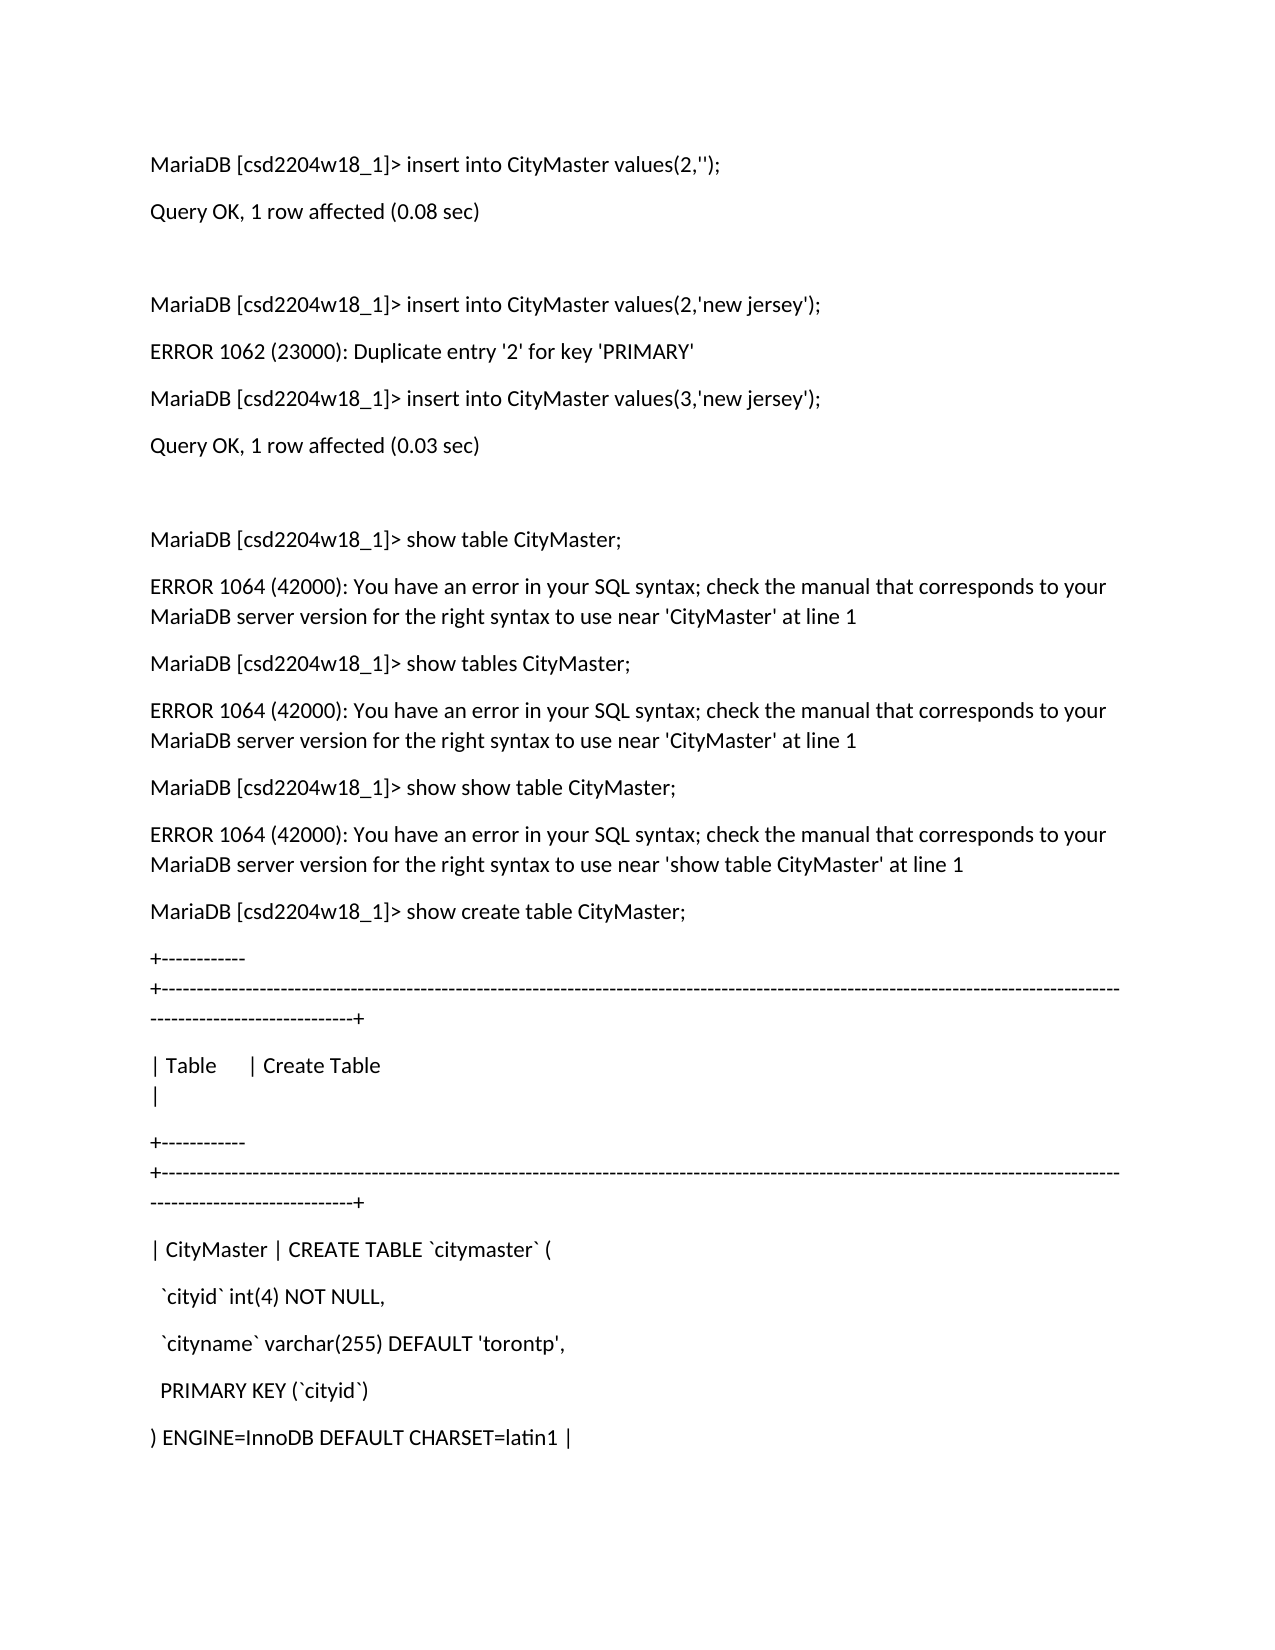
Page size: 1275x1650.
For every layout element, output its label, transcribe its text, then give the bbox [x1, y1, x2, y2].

text ERROR 1064 (42000): You have an error in your SQL syntax; check the manual that corresponds to your MariaDB server version for the right syntax to use near 'CityMaster' at line 1 [150, 572, 1125, 630]
text ERROR 1062 (23000): Duplicate entry '2' for key 'PRIMARY' [150, 337, 1125, 366]
text | CityMaster | CREATE TABLE `citymaster` ( [150, 1235, 1125, 1263]
text Query OK, 1 row affected (0.08 sec) [150, 197, 1125, 225]
text ) ENGINE=InnoDB DEFAULT CHARSET=latin1 | [150, 1423, 1125, 1451]
text MariaDB [csd2204w18_1]> show table CityMaster; [150, 525, 1125, 553]
text MariaDB [csd2204w18_1]> show show table CityMaster; [150, 773, 1125, 801]
text MariaDB [csd2204w18_1]> insert into CityMaster values(2,'new jersey'); [150, 291, 1125, 319]
text `cityname` varchar(255) DEFAULT 'torontp', [150, 1329, 1125, 1357]
text MariaDB [csd2204w18_1]> show create table CityMaster; [150, 897, 1125, 925]
text MariaDB [csd2204w18_1]> insert into CityMaster values(3,'new jersey'); [150, 384, 1125, 412]
text MariaDB [csd2204w18_1]> insert into CityMaster values(2,''); [150, 150, 1125, 178]
text `cityid` int(4) NOT NULL, [150, 1282, 1125, 1310]
text PRIMARY KEY (`cityid`) [150, 1376, 1125, 1404]
text ERROR 1064 (42000): You have an error in your SQL syntax; check the manual that corresponds to your MariaDB server version for the right syntax to use near 'CityMaster' at line 1 [150, 696, 1125, 754]
text | Table | Create Table | [150, 1051, 1125, 1109]
text Query OK, 1 row affected (0.03 sec) [150, 431, 1125, 459]
text MariaDB [csd2204w18_1]> show tables CityMaster; [150, 649, 1125, 677]
text ERROR 1064 (42000): You have an error in your SQL syntax; check the manual that corresponds to your MariaDB server version for the right syntax to use near 'show table CityMaster' at line 1 [150, 820, 1125, 878]
